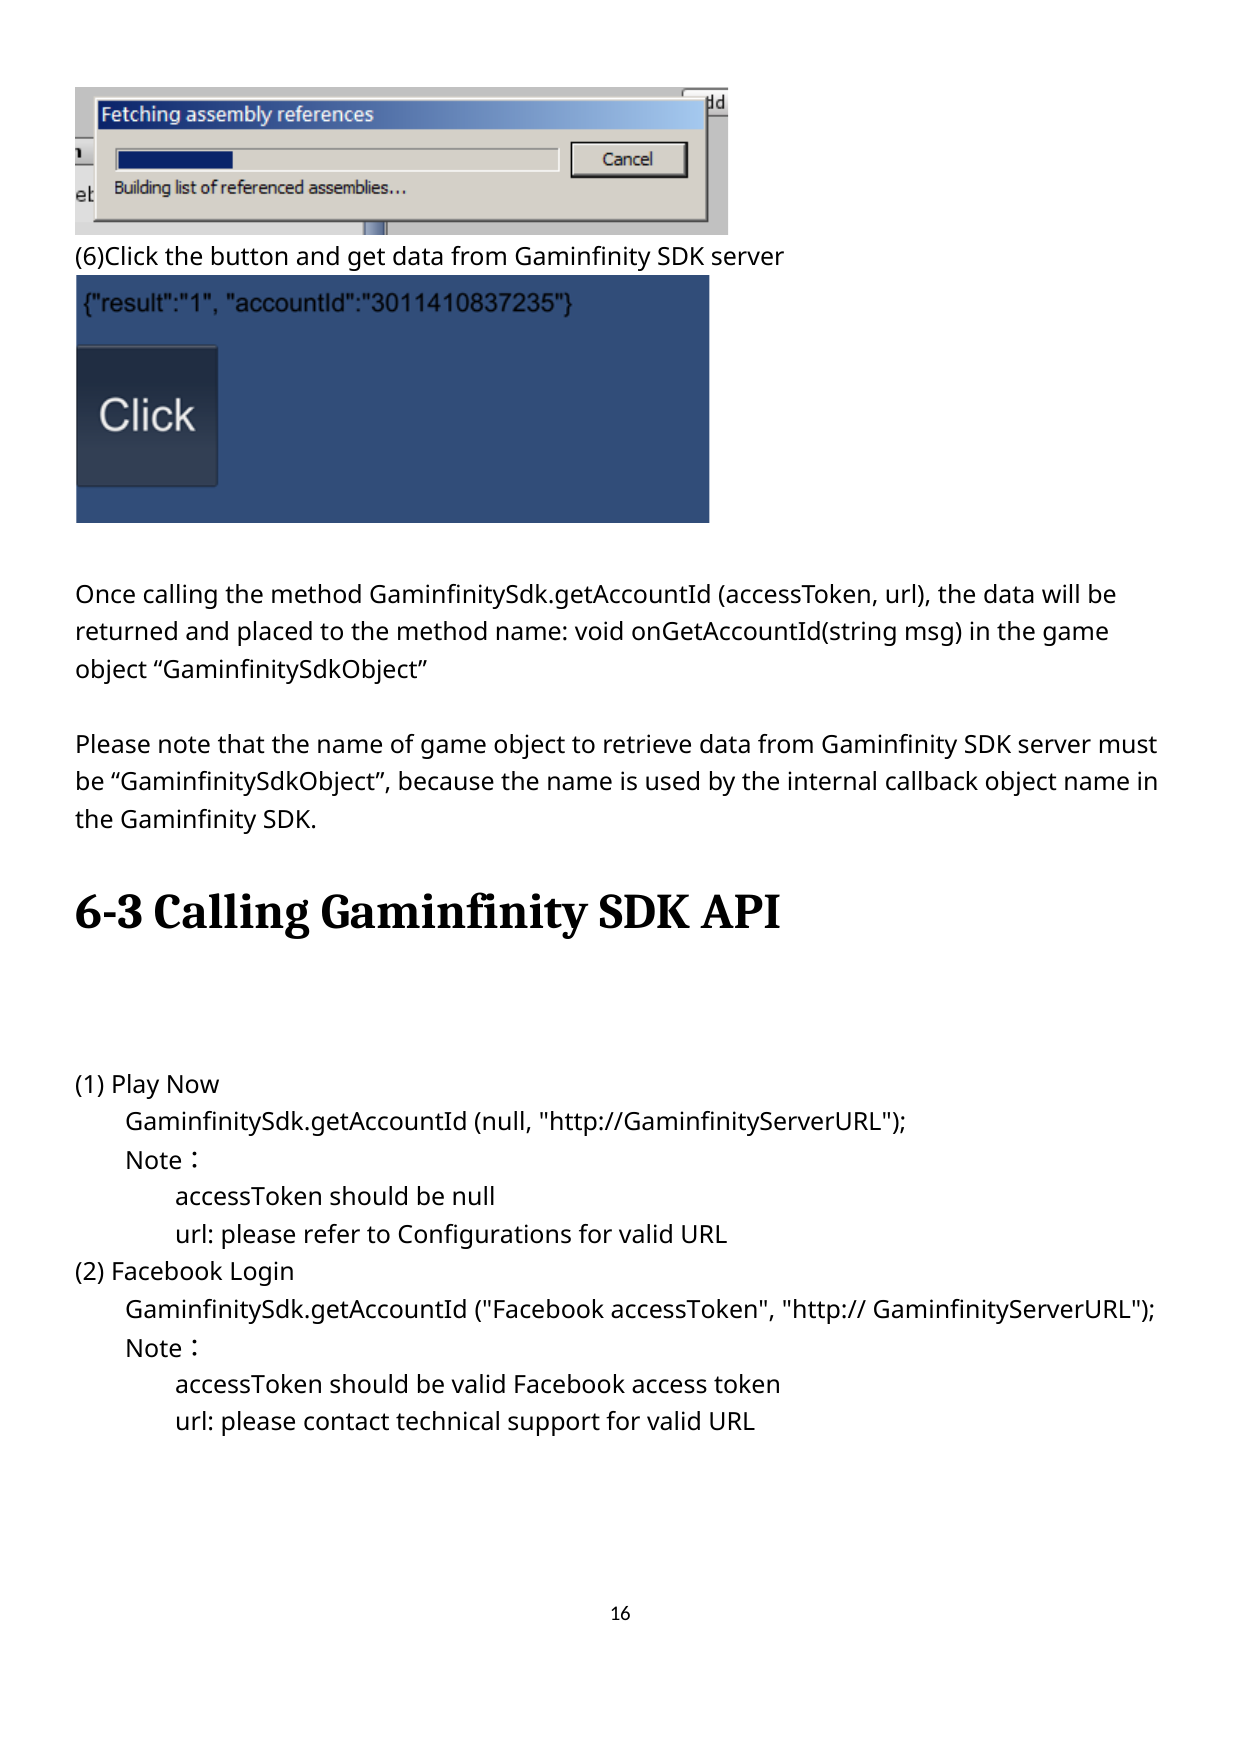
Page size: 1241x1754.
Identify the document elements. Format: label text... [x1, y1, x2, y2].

text (2) Facebook Login [75, 1252, 1165, 1290]
picture [75, 87, 729, 235]
text url: please refer to Configurations for valid URL [125, 1215, 1165, 1252]
text GaminfinitySdk.getAccountId ("Facebook accessToken", "http:// GaminfinityServerURL"); [75, 1290, 1165, 1327]
text Note： [75, 1140, 1165, 1177]
subtitle 6-3 Calling Gaminfinity SDK API [75, 875, 1165, 950]
text Once calling the method GaminfinitySdk.getAccountId (accessToken, url), the data will be returned and placed to the method name: void onGetAccountId(string msg) in the game object “GaminfinitySdkObject” [75, 575, 1165, 687]
text accessToken should be valid Facebook access token [125, 1365, 1165, 1402]
text accessToken should be null [125, 1177, 1165, 1215]
text (1) Play Now [75, 1065, 1165, 1102]
text (6)Click the button and get data from Gaminfinity SDK server [75, 237, 1165, 275]
picture [75, 275, 710, 523]
text url: please contact technical support for valid URL [125, 1402, 1165, 1440]
text Note： [75, 1327, 1165, 1365]
text GaminfinitySdk.getAccountId (null, "http://GaminfinityServerURL"); [75, 1102, 1165, 1140]
text Please note that the name of game object to retrieve data from Gaminfinity SDK server must be “GaminfinitySdkObject”, because the name is used by the internal callback object name in the Gaminfinity SDK. [75, 725, 1165, 837]
